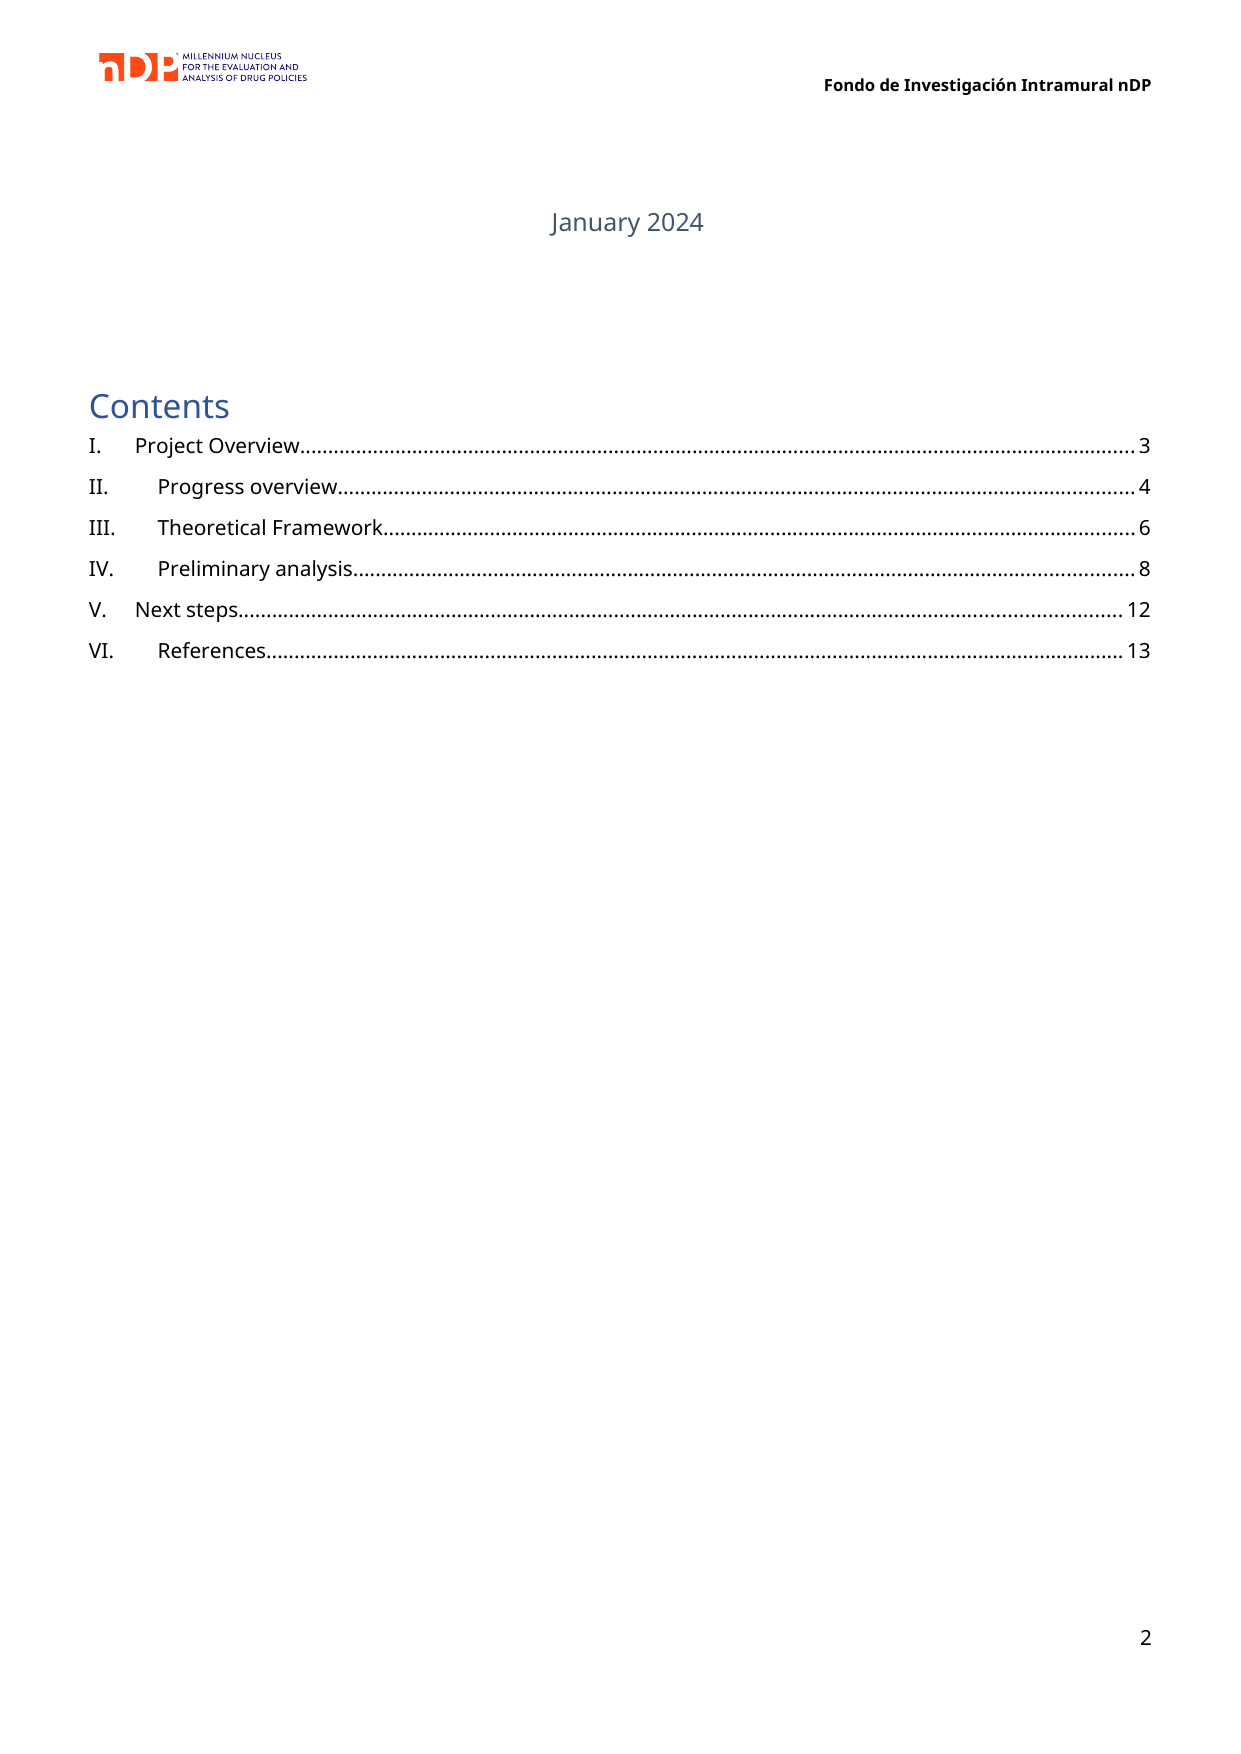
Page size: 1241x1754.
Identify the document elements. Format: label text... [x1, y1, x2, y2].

text January 2024 [162, 204, 1093, 238]
picture [92, 42, 312, 87]
